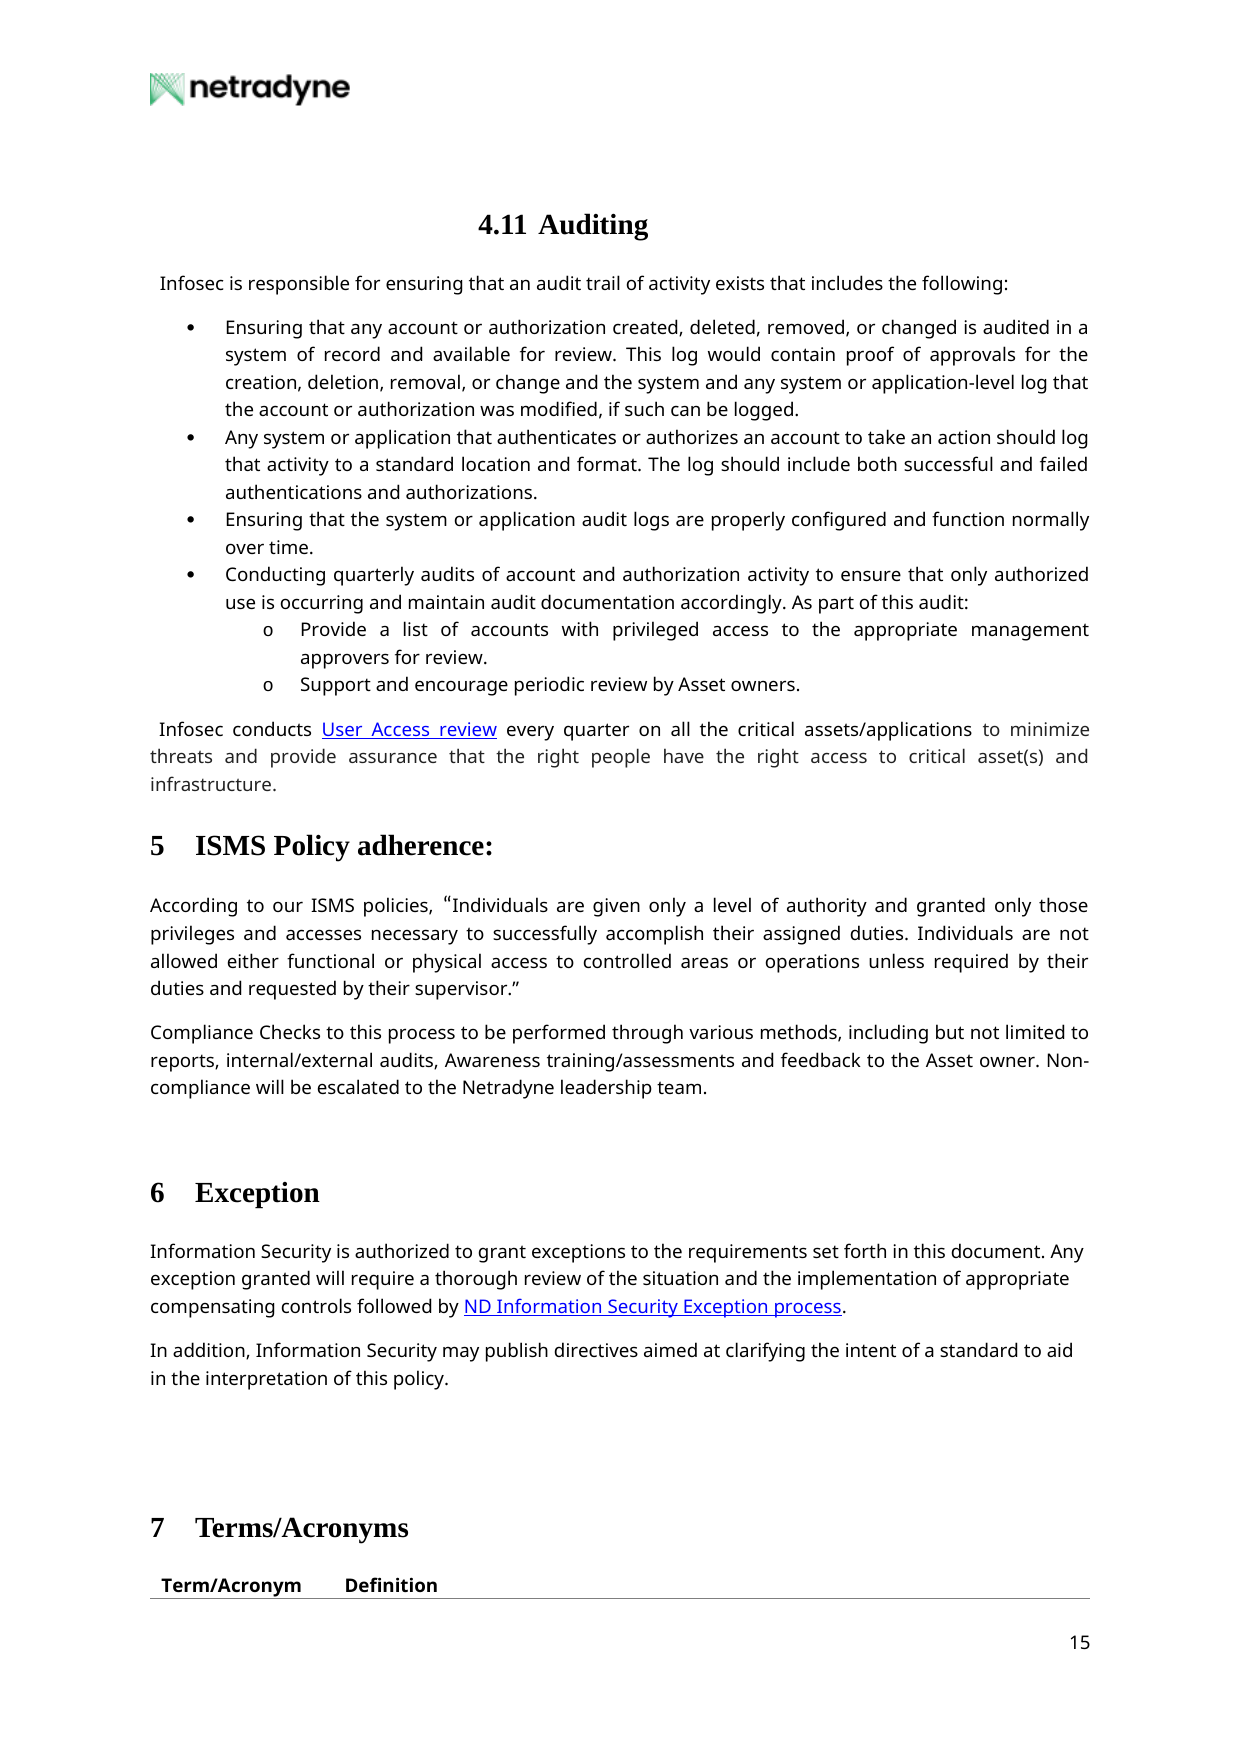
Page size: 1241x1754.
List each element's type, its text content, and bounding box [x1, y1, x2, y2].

list Conducting quarterly audits of account and authorization activity to ensure that only authorized use is occurring and maintain audit documentation accordingly. As part of this audit: [187, 562, 1090, 614]
subtitle Terms/Acronyms [150, 1510, 1090, 1543]
text According to our ISMS policies, “Individuals are given only a level of authority and granted only those privileges and accesses necessary to successfully accomplish their assigned duties. Individuals are not allowed either functional or physical access to controlled areas or operations unless required by their duties and requested by their supervisor.” [150, 891, 1090, 1001]
subtitle Exception [150, 1176, 1090, 1209]
list Provide a list of accounts with privileged access to the appropriate management approvers for review. [262, 617, 1090, 670]
text Information Security is authorized to grant exceptions to the requirements set forth in this document. Any exception granted will require a thorough review of the situation and the implementation of appropriate compensating controls followed by ND Information Security Exception process. [150, 1238, 1090, 1319]
text In addition, Information Security may publish directives aimed at clarifying the intent of a standard to aid in the interpretation of this policy. [150, 1337, 1090, 1390]
list Ensuring that the system or application audit logs are properly configured and function normally over time. [187, 507, 1090, 559]
text Compliance Checks to this process to be performed through various methods, including but not limited to reports, internal/external audits, Awareness training/assessments and feedback to the Asset owner. Non-compliance will be escalated to the Netradyne leadership team. [150, 1020, 1090, 1100]
text Infosec is responsible for ensuring that an audit trail of activity exists that includes the following: [150, 270, 1090, 295]
subtitle ISMS Policy adherence: [150, 828, 1090, 861]
table_header Term/Acronym [150, 1573, 333, 1598]
list Support and encourage periodic review by Asset owners. [262, 672, 1090, 697]
subtitle Auditing [478, 207, 1090, 241]
list Ensuring that any account or authorization created, deleted, removed, or changed is audited in a system of record and available for review. This log would contain proof of approvals for the creation, deletion, removal, or change and the system and any system or application-level log that the account or authorization was modified, if such can be logged. [187, 314, 1090, 422]
list Any system or application that authenticates or authorizes an account to take an action should log that activity to a standard location and format. The log should include both successful and failed authentications and authorizations. [187, 424, 1090, 504]
picture [150, 73, 350, 107]
table_header Definition [333, 1573, 1090, 1598]
text Infosec conducts User Access review every quarter on all the critical assets/applications to minimize threats and provide assurance that the right people have the right access to critical asset(s) and infrastructure. [150, 716, 1090, 797]
